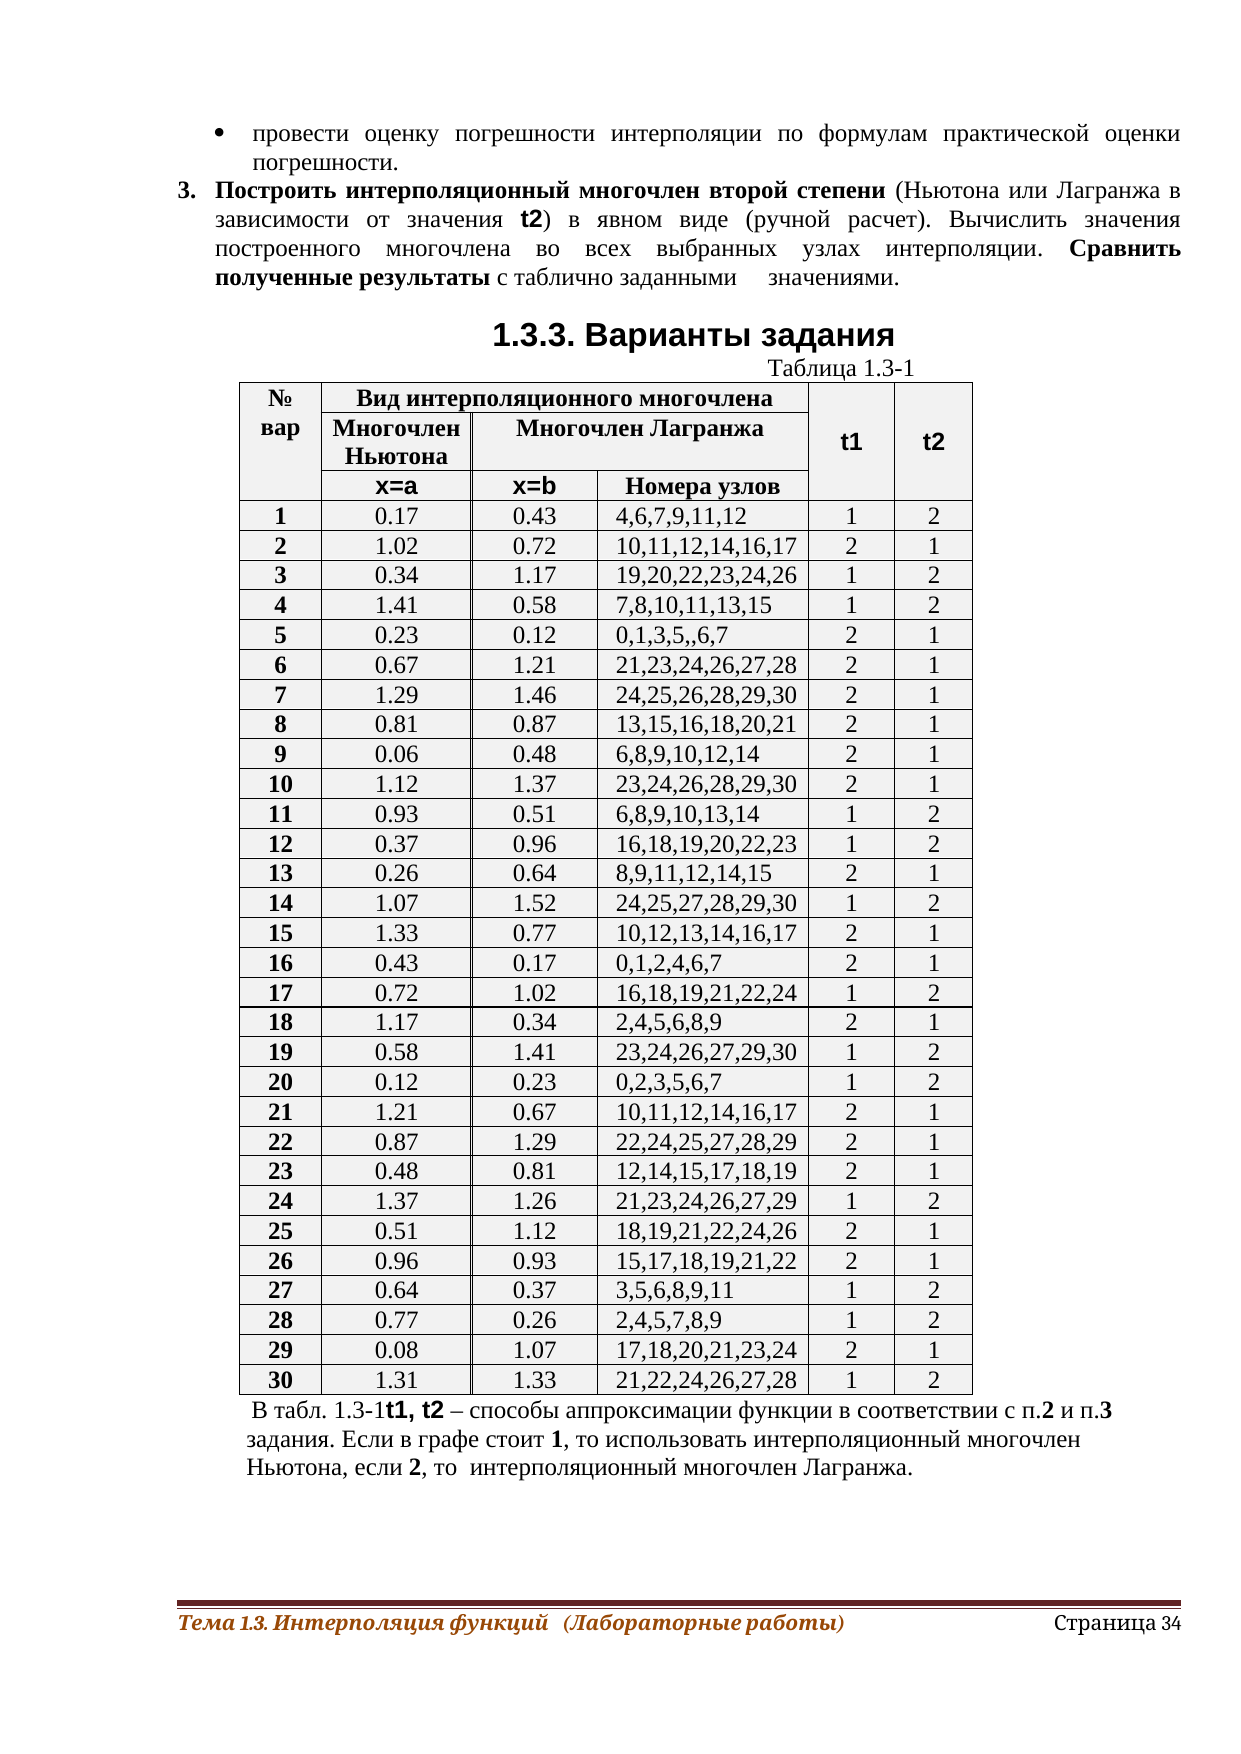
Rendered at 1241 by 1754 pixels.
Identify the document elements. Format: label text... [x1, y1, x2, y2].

table_cell 30 [240, 1365, 321, 1394]
table_cell 1 [895, 531, 972, 559]
table_cell 2 [809, 1216, 894, 1245]
table_cell 0.34 [473, 1008, 597, 1036]
table_cell 0.43 [322, 948, 470, 977]
table_cell 1.02 [322, 531, 470, 559]
table_cell 2 [895, 829, 972, 857]
table_cell 2 [895, 501, 972, 530]
table_cell 1 [809, 829, 894, 857]
table_cell 0.08 [322, 1335, 470, 1364]
table_cell 0.87 [322, 1127, 470, 1155]
table_cell 1.17 [322, 1008, 470, 1036]
table_cell 2,4,5,6,8,9 [598, 1008, 808, 1036]
subtitle 1.3.3. Варианты задания [207, 315, 1181, 353]
table_cell 0.17 [473, 948, 597, 977]
table_cell 2 [895, 1276, 972, 1304]
table_cell 1 [895, 710, 972, 738]
table_cell 25 [240, 1216, 321, 1245]
table_cell 6 [240, 650, 321, 679]
table_cell Многочлен Лагранжа [473, 413, 808, 470]
table_cell 1 [809, 590, 894, 619]
table_cell 1.07 [322, 888, 470, 917]
table_cell 15,17,18,19,21,22 [598, 1246, 808, 1274]
list провести оценку погрешности интерполяции по формулам практической оценки погрешности. [215, 118, 1181, 176]
table_cell 0.67 [473, 1097, 597, 1126]
table_cell 1 [895, 739, 972, 768]
table_cell 4 [240, 590, 321, 619]
table_cell 2 [809, 680, 894, 708]
table_cell 3 [240, 561, 321, 589]
table_cell 0.34 [322, 561, 470, 589]
table_cell 20 [240, 1067, 321, 1096]
table_cell 0.06 [322, 739, 470, 768]
table_cell 26 [240, 1246, 321, 1274]
table_cell 0.81 [322, 710, 470, 738]
table_cell 1 [895, 680, 972, 708]
table_cell 27 [240, 1276, 321, 1304]
table_cell 2 [895, 799, 972, 828]
table_cell 22,24,25,27,28,29 [598, 1127, 808, 1155]
table_cell 1 [809, 1276, 894, 1304]
table_cell 2 [809, 710, 894, 738]
table_cell 1 [240, 501, 321, 530]
table_cell 8,9,11,12,14,15 [598, 859, 808, 887]
table_cell 1 [809, 799, 894, 828]
table_cell 18 [240, 1008, 321, 1036]
table_cell 1.02 [473, 978, 597, 1006]
table_cell 23 [240, 1156, 321, 1185]
table_header t1 [809, 383, 894, 500]
table_cell 1 [895, 1246, 972, 1274]
table_cell 7,8,10,11,13,15 [598, 590, 808, 619]
table_cell 2 [895, 1365, 972, 1394]
table_cell 2 [809, 739, 894, 768]
table_cell 0.23 [322, 620, 470, 649]
table_cell 2 [809, 531, 894, 559]
table_cell 15 [240, 918, 321, 947]
table_cell 2 [895, 1037, 972, 1066]
table_cell 10,11,12,14,16,17 [598, 1097, 808, 1126]
table_cell 28 [240, 1305, 321, 1334]
table_cell Номера узлов [598, 471, 808, 500]
table_cell 1 [809, 1365, 894, 1394]
table_cell 0.12 [322, 1067, 470, 1096]
table_cell 1 [809, 561, 894, 589]
table_cell 17,18,20,21,23,24 [598, 1335, 808, 1364]
table_cell 1.33 [473, 1365, 597, 1394]
table_cell 1.07 [473, 1335, 597, 1364]
table_cell 16 [240, 948, 321, 977]
text задания. Если в графе стоит 1, то использовать интерполяционный многочлен [177, 1424, 1181, 1452]
table_cell 1 [809, 1037, 894, 1066]
table_cell 22 [240, 1127, 321, 1155]
table_cell 1 [895, 859, 972, 887]
table_cell 1 [809, 978, 894, 1006]
table_cell 1 [895, 948, 972, 977]
table_cell 1.37 [473, 769, 597, 798]
table_cell 21,22,24,26,27,28 [598, 1365, 808, 1394]
text В табл. 1.3-1t1, t2 – способы аппроксимации функции в соответствии с п.2 и п.3 [177, 1395, 1181, 1424]
table_cell 2 [809, 918, 894, 947]
table_cell 1 [895, 1216, 972, 1245]
table_cell 2 [895, 590, 972, 619]
table_cell 1 [809, 1067, 894, 1096]
table_cell 1 [809, 501, 894, 530]
table_cell 13,15,16,18,20,21 [598, 710, 808, 738]
table_cell x=a [322, 471, 470, 500]
table_cell 0.37 [473, 1276, 597, 1304]
table_cell 0.58 [473, 590, 597, 619]
table_cell 9 [240, 739, 321, 768]
table_header t2 [895, 383, 972, 500]
table_cell 1.46 [473, 680, 597, 708]
table_cell 1 [895, 1127, 972, 1155]
table_cell 2 [895, 1186, 972, 1215]
table_cell 2 [809, 859, 894, 887]
table_cell 18,19,21,22,24,26 [598, 1216, 808, 1245]
table_cell 2 [895, 978, 972, 1006]
table_cell 0.37 [322, 829, 470, 857]
table_cell 0.17 [322, 501, 470, 530]
table_cell 1 [895, 1335, 972, 1364]
table_cell 13 [240, 859, 321, 887]
table_cell 21,23,24,26,27,29 [598, 1186, 808, 1215]
text Таблица 1.3-1 [693, 353, 1181, 382]
table_cell 2 [809, 1008, 894, 1036]
table_cell 10,11,12,14,16,17 [598, 531, 808, 559]
table_cell 0.12 [473, 620, 597, 649]
table_cell 1 [809, 888, 894, 917]
table_cell 5 [240, 620, 321, 649]
table_cell 1.33 [322, 918, 470, 947]
table_cell 24,25,27,28,29,30 [598, 888, 808, 917]
table_cell 2 [809, 1097, 894, 1126]
table_cell 0,1,2,4,6,7 [598, 948, 808, 977]
table_cell 0.23 [473, 1067, 597, 1096]
table_cell x=b [473, 471, 597, 500]
table_cell 24,25,26,28,29,30 [598, 680, 808, 708]
table_cell 1.41 [473, 1037, 597, 1066]
table_cell 17 [240, 978, 321, 1006]
table_cell 2 [809, 650, 894, 679]
table_cell 14 [240, 888, 321, 917]
table_cell 2 [809, 1156, 894, 1185]
table_cell 6,8,9,10,12,14 [598, 739, 808, 768]
table_cell 0.87 [473, 710, 597, 738]
table_header № вар [240, 383, 321, 500]
table_cell 21 [240, 1097, 321, 1126]
table_cell 2 [895, 561, 972, 589]
table_cell 10 [240, 769, 321, 798]
table_cell 1.31 [322, 1365, 470, 1394]
table_cell 0.72 [322, 978, 470, 1006]
table_cell 7 [240, 680, 321, 708]
table_cell 2 [809, 769, 894, 798]
table_cell 0.72 [473, 531, 597, 559]
table_cell 21,23,24,26,27,28 [598, 650, 808, 679]
table_cell 8 [240, 710, 321, 738]
table_cell 2 [809, 1127, 894, 1155]
table_cell 1.29 [473, 1127, 597, 1155]
table_cell 1.37 [322, 1186, 470, 1215]
table_cell 1.17 [473, 561, 597, 589]
table_cell 19 [240, 1037, 321, 1066]
table_cell 2 [895, 1305, 972, 1334]
table_cell 0.48 [473, 739, 597, 768]
table_cell 0.67 [322, 650, 470, 679]
table_cell 1.29 [322, 680, 470, 708]
table_cell 1.21 [322, 1097, 470, 1126]
table_cell 1 [895, 1097, 972, 1126]
table_cell 2 [240, 531, 321, 559]
table_cell 1.41 [322, 590, 470, 619]
list Построить интерполяционный многочлен второй степени (Ньютона или Лагранжа в зависимости от значения t2) в явном виде (ручной расчет). Вычислить значения построенного многочлена во всех выбранных узлах интерполяции. Сравнить полученные результаты с таблично заданными значениями. [177, 176, 1181, 291]
table_cell 3,5,6,8,9,11 [598, 1276, 808, 1304]
table_cell Многочлен Ньютона [322, 413, 470, 470]
table_cell 0,2,3,5,6,7 [598, 1067, 808, 1096]
table_cell 0.51 [473, 799, 597, 828]
table_cell 0.96 [473, 829, 597, 857]
table_cell 1 [895, 1156, 972, 1185]
table_cell 16,18,19,21,22,24 [598, 978, 808, 1006]
table_cell 2 [809, 1335, 894, 1364]
table_cell 1 [895, 769, 972, 798]
table_cell 23,24,26,27,29,30 [598, 1037, 808, 1066]
table_cell 0.51 [322, 1216, 470, 1245]
table_cell 1 [895, 918, 972, 947]
table_cell 1.52 [473, 888, 597, 917]
table_cell 19,20,22,23,24,26 [598, 561, 808, 589]
table_cell 1 [895, 620, 972, 649]
table_cell 0.93 [322, 799, 470, 828]
table_cell 0.48 [322, 1156, 470, 1185]
table_cell 2 [895, 888, 972, 917]
table_cell 0.58 [322, 1037, 470, 1066]
table_cell 4,6,7,9,11,12 [598, 501, 808, 530]
table_cell 1 [895, 650, 972, 679]
table_cell 0.43 [473, 501, 597, 530]
table_cell 12 [240, 829, 321, 857]
table_header Вид интерполяционного многочлена [322, 383, 808, 412]
table_cell 0.77 [473, 918, 597, 947]
table_cell 1.26 [473, 1186, 597, 1215]
table_cell 12,14,15,17,18,19 [598, 1156, 808, 1185]
table_cell 0.64 [322, 1276, 470, 1304]
table_cell 0.77 [322, 1305, 470, 1334]
table_cell 0,1,3,5,,6,7 [598, 620, 808, 649]
table_cell 1.21 [473, 650, 597, 679]
table_cell 1.12 [473, 1216, 597, 1245]
table_cell 0.64 [473, 859, 597, 887]
table_cell 6,8,9,10,13,14 [598, 799, 808, 828]
table_cell 0.26 [322, 859, 470, 887]
table_cell 23,24,26,28,29,30 [598, 769, 808, 798]
table_cell 1 [895, 1008, 972, 1036]
text Ньютона, если 2, то интерполяционный многочлен Лагранжа. [177, 1452, 1181, 1481]
table_cell 10,12,13,14,16,17 [598, 918, 808, 947]
table_cell 0.81 [473, 1156, 597, 1185]
table_cell 0.26 [473, 1305, 597, 1334]
table_cell 0.96 [322, 1246, 470, 1274]
table_cell 29 [240, 1335, 321, 1364]
table_cell 2,4,5,7,8,9 [598, 1305, 808, 1334]
table_cell 2 [809, 1246, 894, 1274]
table_cell 1 [809, 1186, 894, 1215]
table_cell 24 [240, 1186, 321, 1215]
table_cell 1 [809, 1305, 894, 1334]
table_cell 0.93 [473, 1246, 597, 1274]
table_cell 1.12 [322, 769, 470, 798]
table_cell 16,18,19,20,22,23 [598, 829, 808, 857]
table_cell 2 [809, 948, 894, 977]
table_cell 11 [240, 799, 321, 828]
table_cell 2 [895, 1067, 972, 1096]
table_cell 2 [809, 620, 894, 649]
